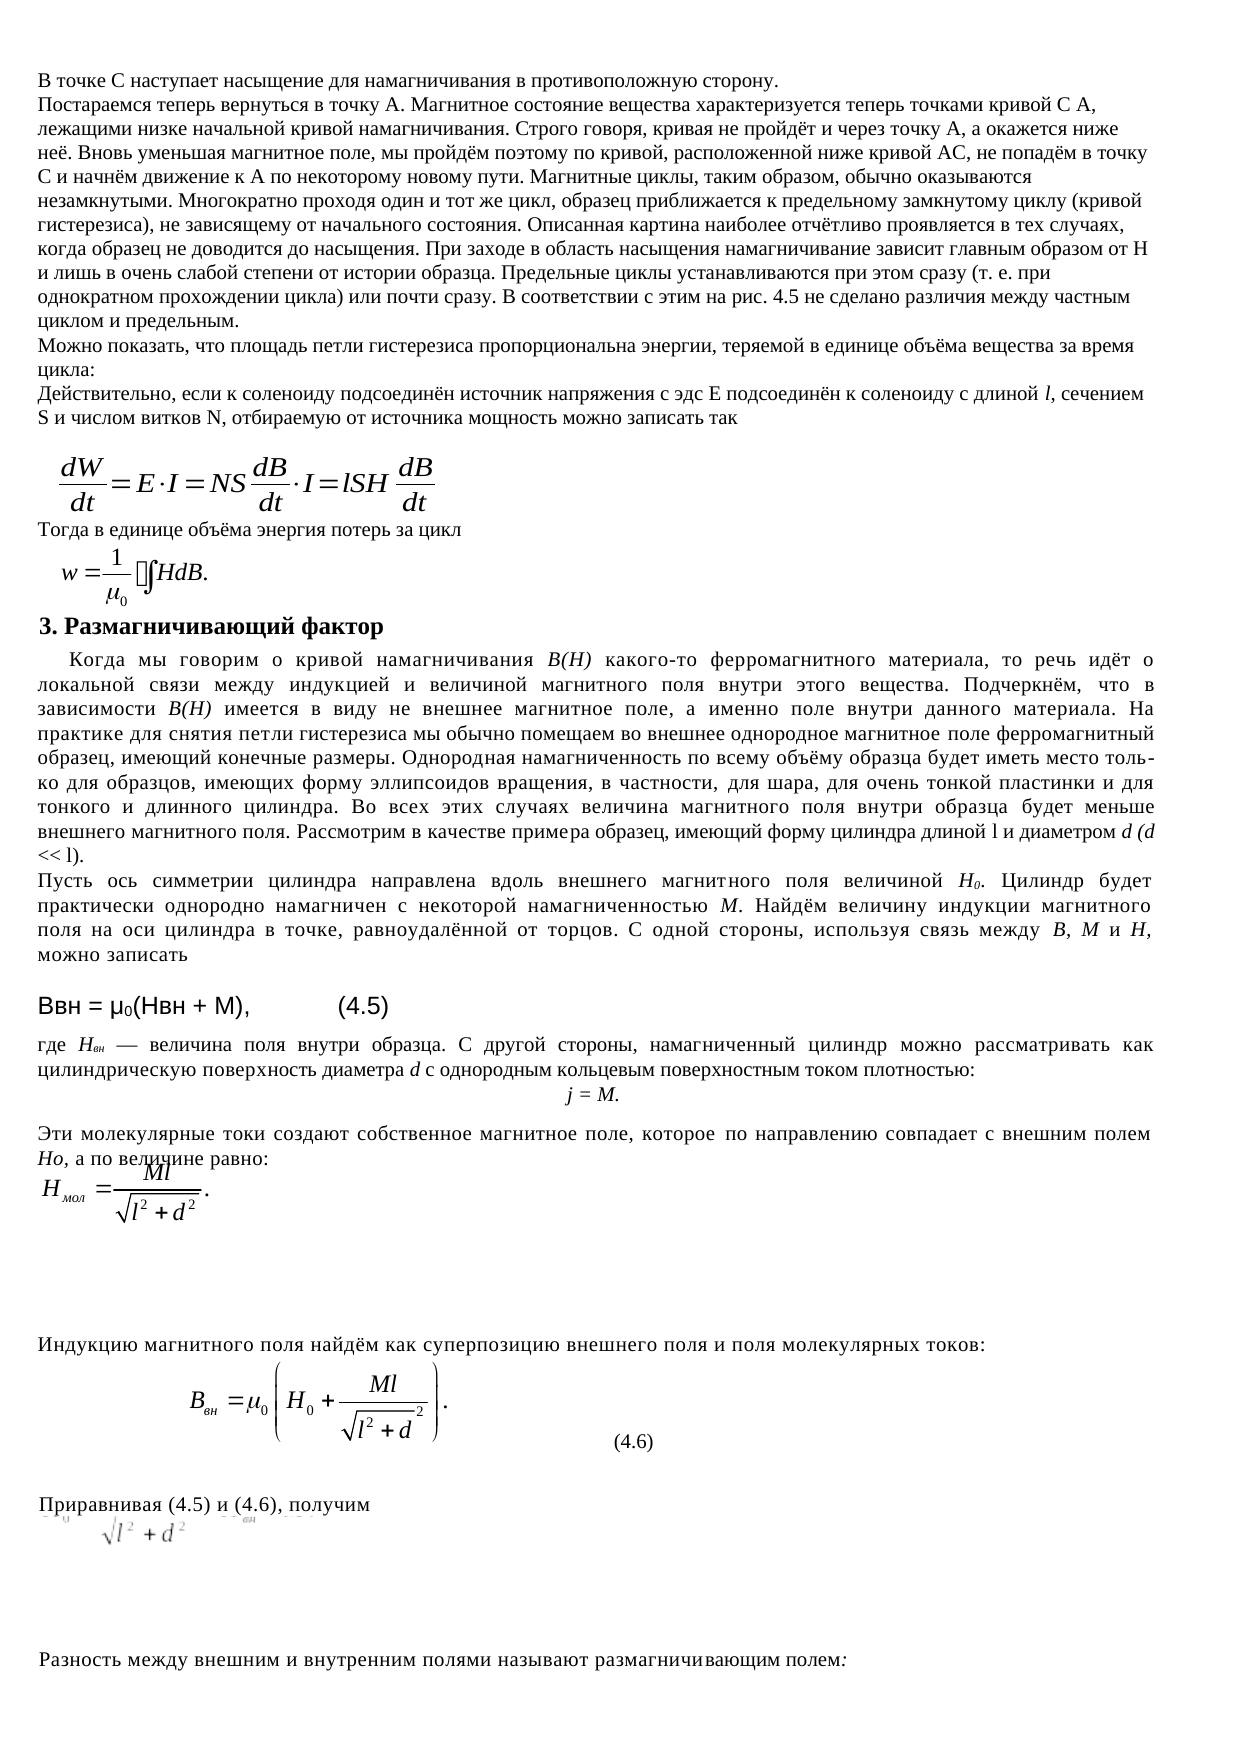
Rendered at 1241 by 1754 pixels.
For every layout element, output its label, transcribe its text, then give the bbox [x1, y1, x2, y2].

text Когда мы говорим о кривой намагничивания В(Н) какого-то ферромагнитного материала, то речь идёт о локальной связи между индукцией и величиной магнитного поля внутри этого вещества. Подчеркнём, что в зависимости В(Н) имеется в виду не внешнее магнитное поле, а именно поле внутри данного материала. На практике для снятия петли гистерезиса мы обычно помещаем во внешнее однородное магнитное поле ферромагнитный образец, имеющий конечные размеры. Однородная намагниченность по всему объёму образца будет иметь место только для образцов, имеющих форму эллипсоидов вращения, в частности, для шара, для очень тонкой пластинки и для тонкого и длинного цилиндра. Во всех этих случаях величина магнитного поля внутри образца будет меньше внешнего магнитного поля. Рассмотрим в качестве примера образец, имеющий форму цилиндра длиной l и диаметром d (d << l). [37, 647, 1154, 867]
subtitle Ввн = μ0(Hвн + М), (4.5) [37, 991, 1154, 1019]
text Индукцию магнитного поля найдём как суперпозицию внешнего поля и поля молекулярных токов: [37, 1331, 1154, 1356]
text Можно показать, что площадь петли гистерезиса пропорциональна энергии, теряемой в единице объёма вещества за время цикла: [37, 332, 1154, 381]
text (4.6) [37, 1356, 1154, 1453]
text Разность между внешним и внутренним полями называют размагничивающим полем: [38, 1647, 1154, 1672]
text Действительно, если к соленоиду подсоединён источник напряжения с эдс E подсоединён к соленоиду с длиной l, сечением S и числом витков N, отбираемую от источника мощность можно записать так [37, 381, 1154, 429]
text Пусть ось симметрии цилиндра направлена вдоль внешнего магнитного поля величиной H0. Цилиндр будет практически однородно намагничен с некоторой намагниченностью М. Найдём величину индукции магнитного поля на оси цилиндра в точке, равноудалённой от торцов. С одной стороны, используя связь между В, М и Н, можно записать [37, 868, 1151, 966]
text 3. Размагничивающий фактор [39, 611, 1154, 640]
text Тогда в единице объёма энергия потерь за цикл [37, 517, 1154, 541]
text Эти молекулярные токи создают собственное магнитное поле, которое по направлению совпадает с внешним полем Но, а по величине равно: [37, 1120, 1151, 1170]
text Приравнивая (4.5) и (4.6), получим [38, 1491, 1154, 1516]
text j = M. [37, 1081, 1149, 1106]
text где Нвн — величина поля внутри образца. С другой стороны, намагниченный цилиндр можно рассматривать как цилиндрическую поверхность диаметра d с однородным кольцевым поверхностным током плотностью: [37, 1031, 1154, 1081]
text Постараемся теперь вернуться в точку А. Магнитное состояние вещества характеризуется теперь точками кривой С А, лежащими низке начальной кривой намагничивания. Строго говоря, кривая не пройдёт и через точку А, а окажется ниже неё. Вновь уменьшая магнитное поле, мы пройдём поэтому по кривой, расположенной ниже кривой АС, не попадём в точку С и начнём движение к А по некоторому новому пути. Магнитные циклы, таким образом, обычно оказываются незамкнутыми. Многократно проходя один и тот же цикл, образец приближается к предельному замкнутому циклу (кривой гистерезиса), не зависящему от начального состояния. Описанная картина наиболее отчётливо проявляется в тех случаях, когда образец не доводится до насыщения. При заходе в область насыщения намагничивание зависит главным образом от Н и лишь в очень слабой степени от истории образца. Предельные циклы устанавливаются при этом сразу (т. е. при однократном прохождении цикла) или почти сразу. В соответствии с этим на рис. 4.5 не сделано различия между частным циклом и предельным. [37, 92, 1154, 332]
